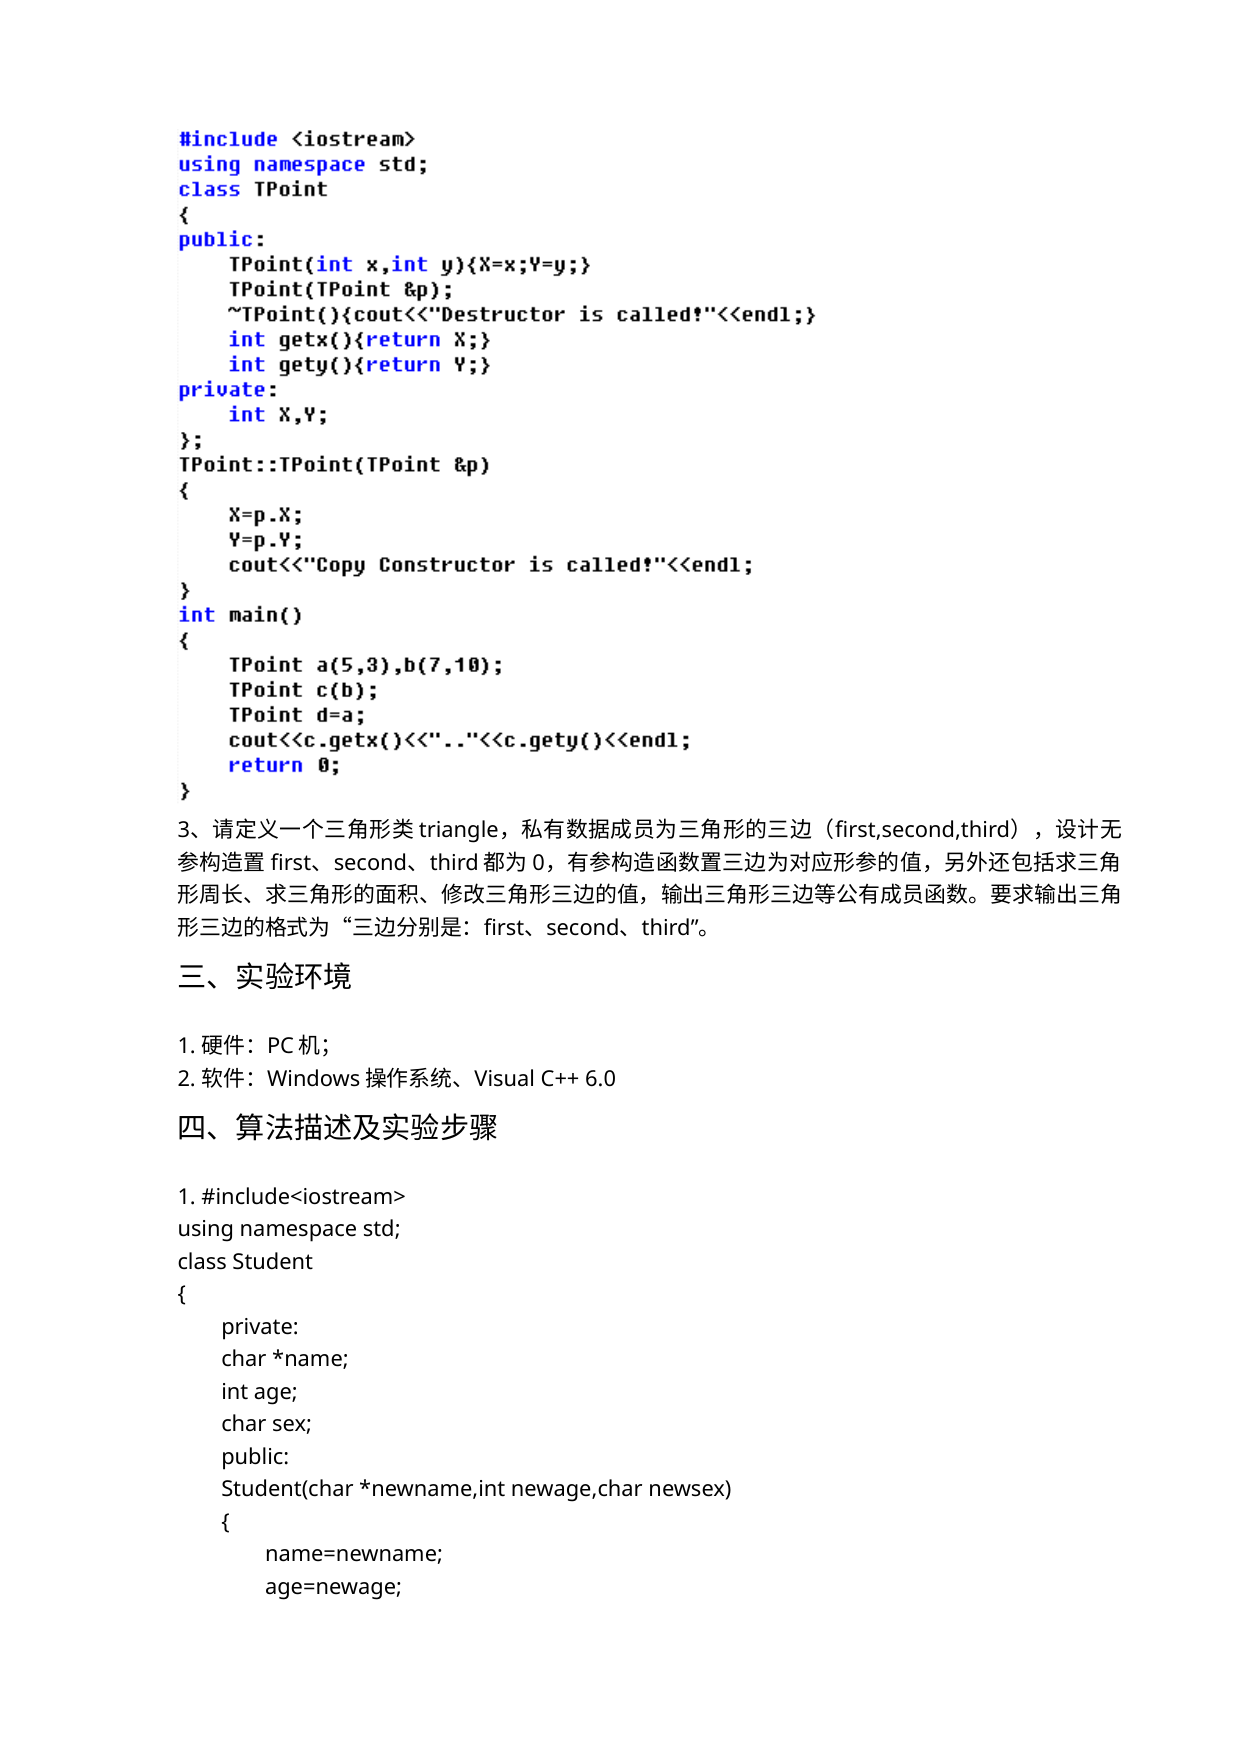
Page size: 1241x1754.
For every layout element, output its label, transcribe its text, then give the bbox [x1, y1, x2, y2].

text Student(char *newname,int newage,char newsex) [177, 1472, 1122, 1504]
text 3、请定义一个三角形类triangle，私有数据成员为三角形的三边（first,second,third），设计无参构造置first、second、third都为0，有参构造函数置三边为对应形参的值，另外还包括求三角形周长、求三角形的面积、修改三角形三边的值，输出三角形三边等公有成员函数。要求输出三角形三边的格式为“三边分别是：first、second、third”。 [177, 812, 1122, 942]
text using namespace std; [177, 1212, 1122, 1244]
text { [177, 1277, 1122, 1309]
text public: [177, 1439, 1122, 1472]
text name=newname; [177, 1537, 1122, 1569]
text age=newage; [177, 1569, 1122, 1602]
text private: [177, 1309, 1122, 1342]
text char sex; [177, 1407, 1122, 1439]
text 2. 软件：Windows操作系统、Visual C++ 6.0 [177, 1061, 1122, 1093]
picture [177, 129, 823, 805]
text { [177, 1504, 1122, 1537]
text 1. 硬件：PC机； [177, 1028, 1122, 1061]
text class Student [177, 1244, 1122, 1277]
text 三、实验环境 [177, 942, 1122, 1007]
text int age; [177, 1374, 1122, 1407]
text 四、算法描述及实验步骤 [177, 1093, 1122, 1158]
text char *name; [177, 1342, 1122, 1374]
text 1. #include<iostream> [177, 1179, 1122, 1212]
